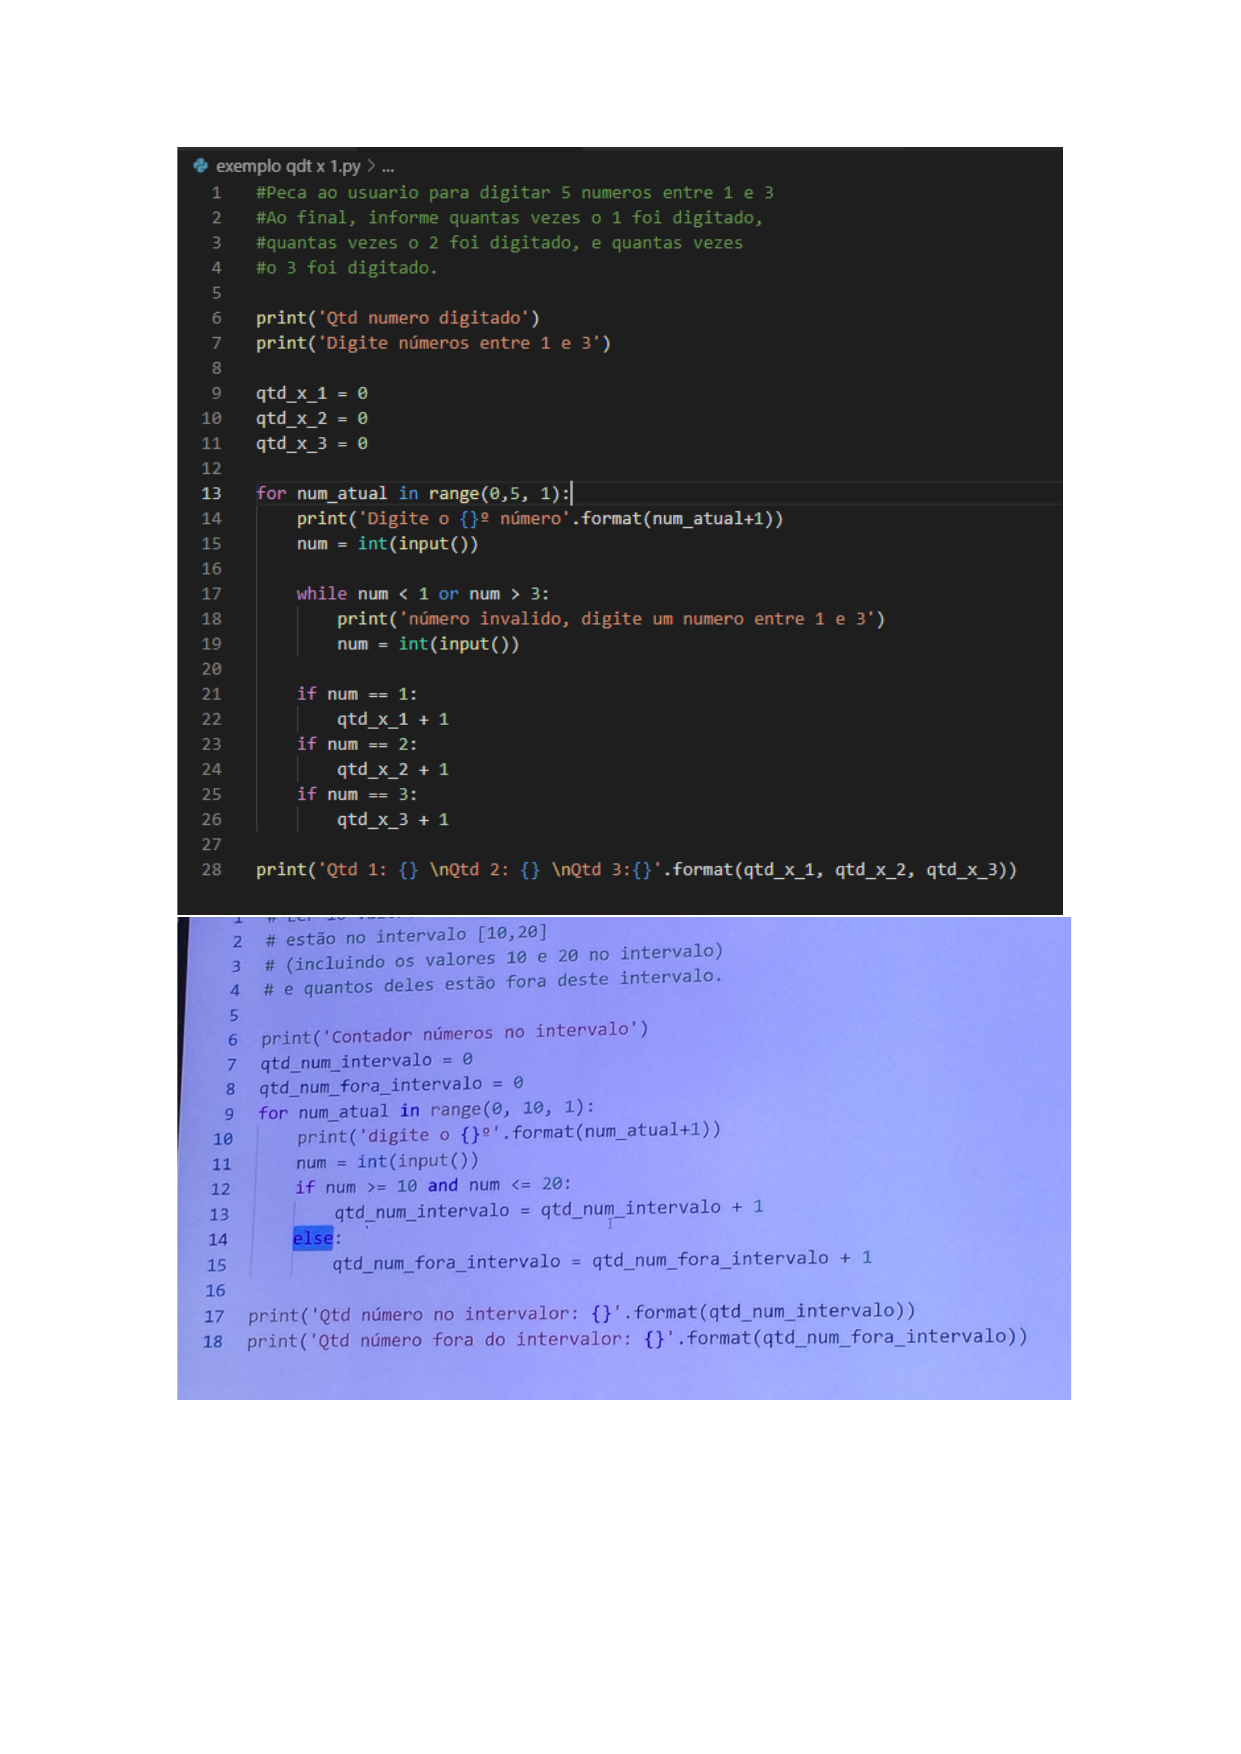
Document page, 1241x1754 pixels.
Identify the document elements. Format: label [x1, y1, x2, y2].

picture [177, 147, 1063, 915]
picture [177, 917, 1072, 1400]
